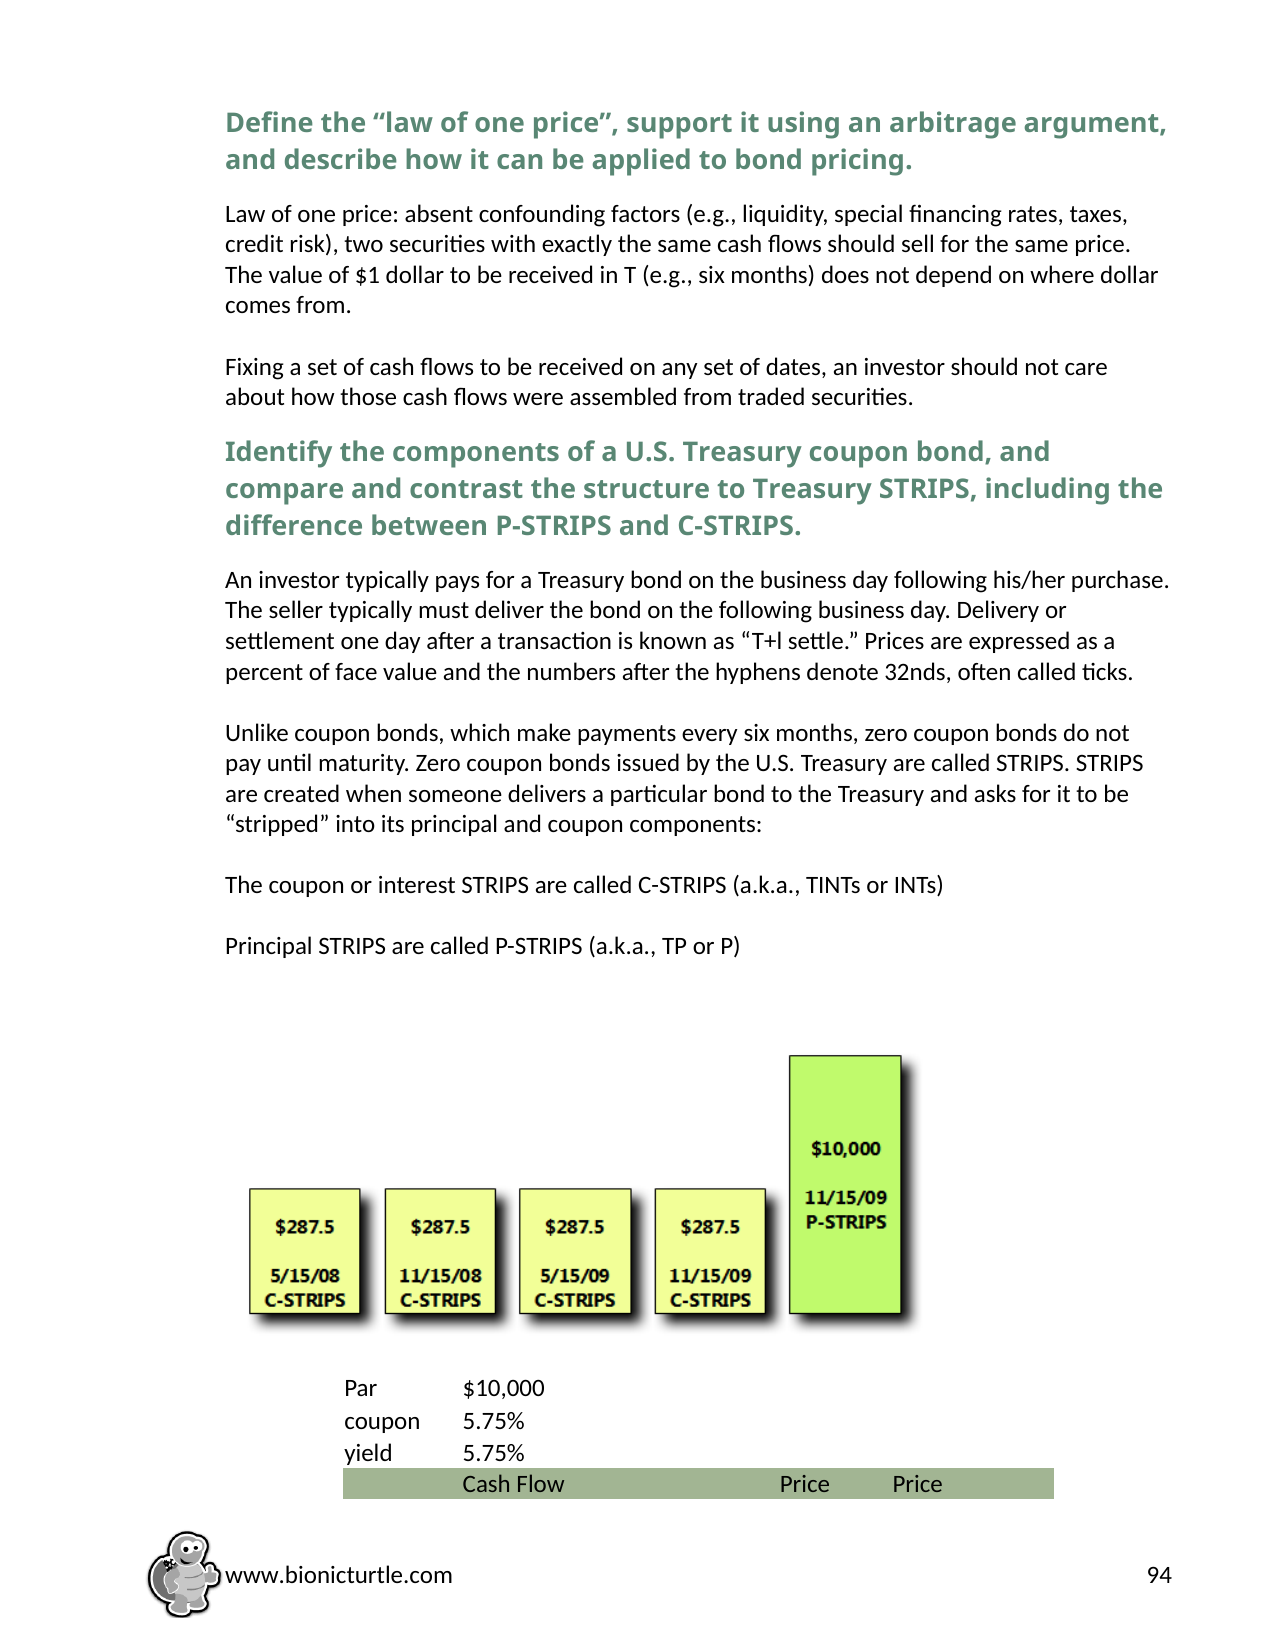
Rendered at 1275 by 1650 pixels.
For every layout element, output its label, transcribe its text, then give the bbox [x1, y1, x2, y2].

text The coupon or interest STRIPS are called C-STRIPS (a.k.a., TINTs or INTs) [225, 869, 1172, 900]
subtitle Define the “law of one price”, support it using an arbitrage argument, and describe how it can be applied to bond pricing. [225, 103, 1172, 177]
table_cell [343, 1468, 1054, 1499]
subtitle Identify the components of a U.S. Treasury coupon bond, and compare and contrast the structure to Treasury STRIPS, including the difference between P‐STRIPS and C‐STRIPS. [225, 433, 1172, 543]
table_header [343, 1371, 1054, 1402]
text The seller typically must deliver the bond on the following business day. Delivery or settlement one day after a transaction is known as “T+l settle.” Prices are expressed as a percent of face value and the numbers after the hyphens denote 32nds, often called ticks. [225, 594, 1172, 686]
text Fixing a set of cash flows to be received on any set of dates, an investor should not care about how those cash flows were assembled from traded securities. [225, 351, 1172, 412]
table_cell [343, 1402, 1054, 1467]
text Law of one price: absent confounding factors (e.g., liquidity, special financing rates, taxes, credit risk), two securities with exactly the same cash flows should sell for the same price. [225, 198, 1172, 259]
text Unlike coupon make payments every six months, zero coupon bonds do not pay until maturity. Zero coupon bonds issued by the U.S. Treasury are called STRIPS. STRIPS are created when someone delivers a particular bond to the Treasury and asks for it to be “stripped” into its principal and coupon components: [225, 717, 1172, 839]
text An investor typically pays for a Treasury bond on the business day following his/her purchase. [225, 564, 1172, 594]
text Principal STRIPS are called P-STRIPS (a.k.a., TP or P) [225, 930, 1172, 961]
text The value of $1 dollar to be received in T (e.g., six months) does not depend on where dollar comes from. [225, 259, 1172, 320]
picture [225, 1032, 934, 1346]
